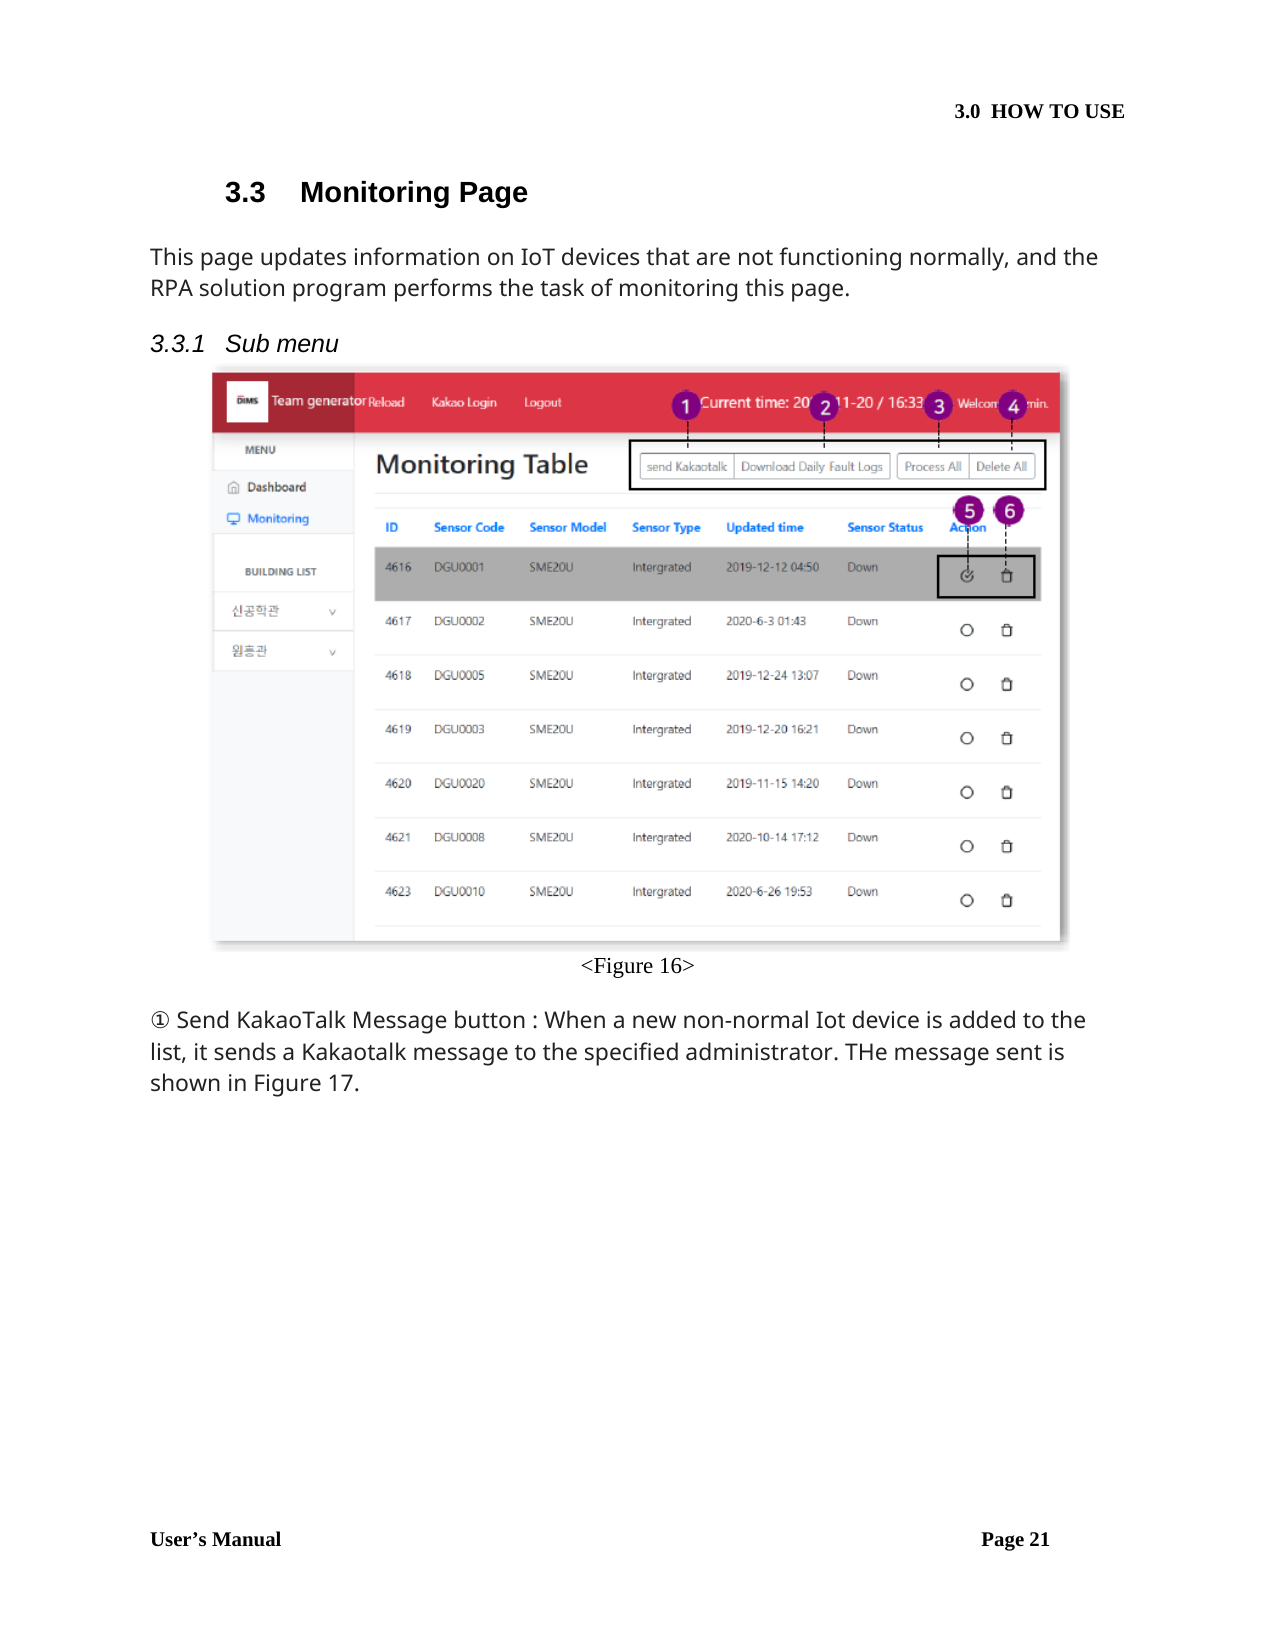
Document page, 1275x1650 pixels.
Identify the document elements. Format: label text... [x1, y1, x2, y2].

picture [205, 363, 1071, 952]
subtitle 3.3.1 Sub menu [150, 329, 1125, 357]
subtitle 3.3 Monitoring Page [150, 175, 1125, 208]
text <Figure 16> [150, 952, 1125, 978]
text ① Send KakaoTalk Message button : When a new non-normal Iot device is added to the list, it sends a Kakaotalk message to the specified administrator. THe message sent is shown in Figure 17. [150, 1004, 1125, 1098]
text This page updates information on IoT devices that are not functioning normally, and the RPA solution program performs the task of monitoring this page. [150, 241, 1125, 304]
